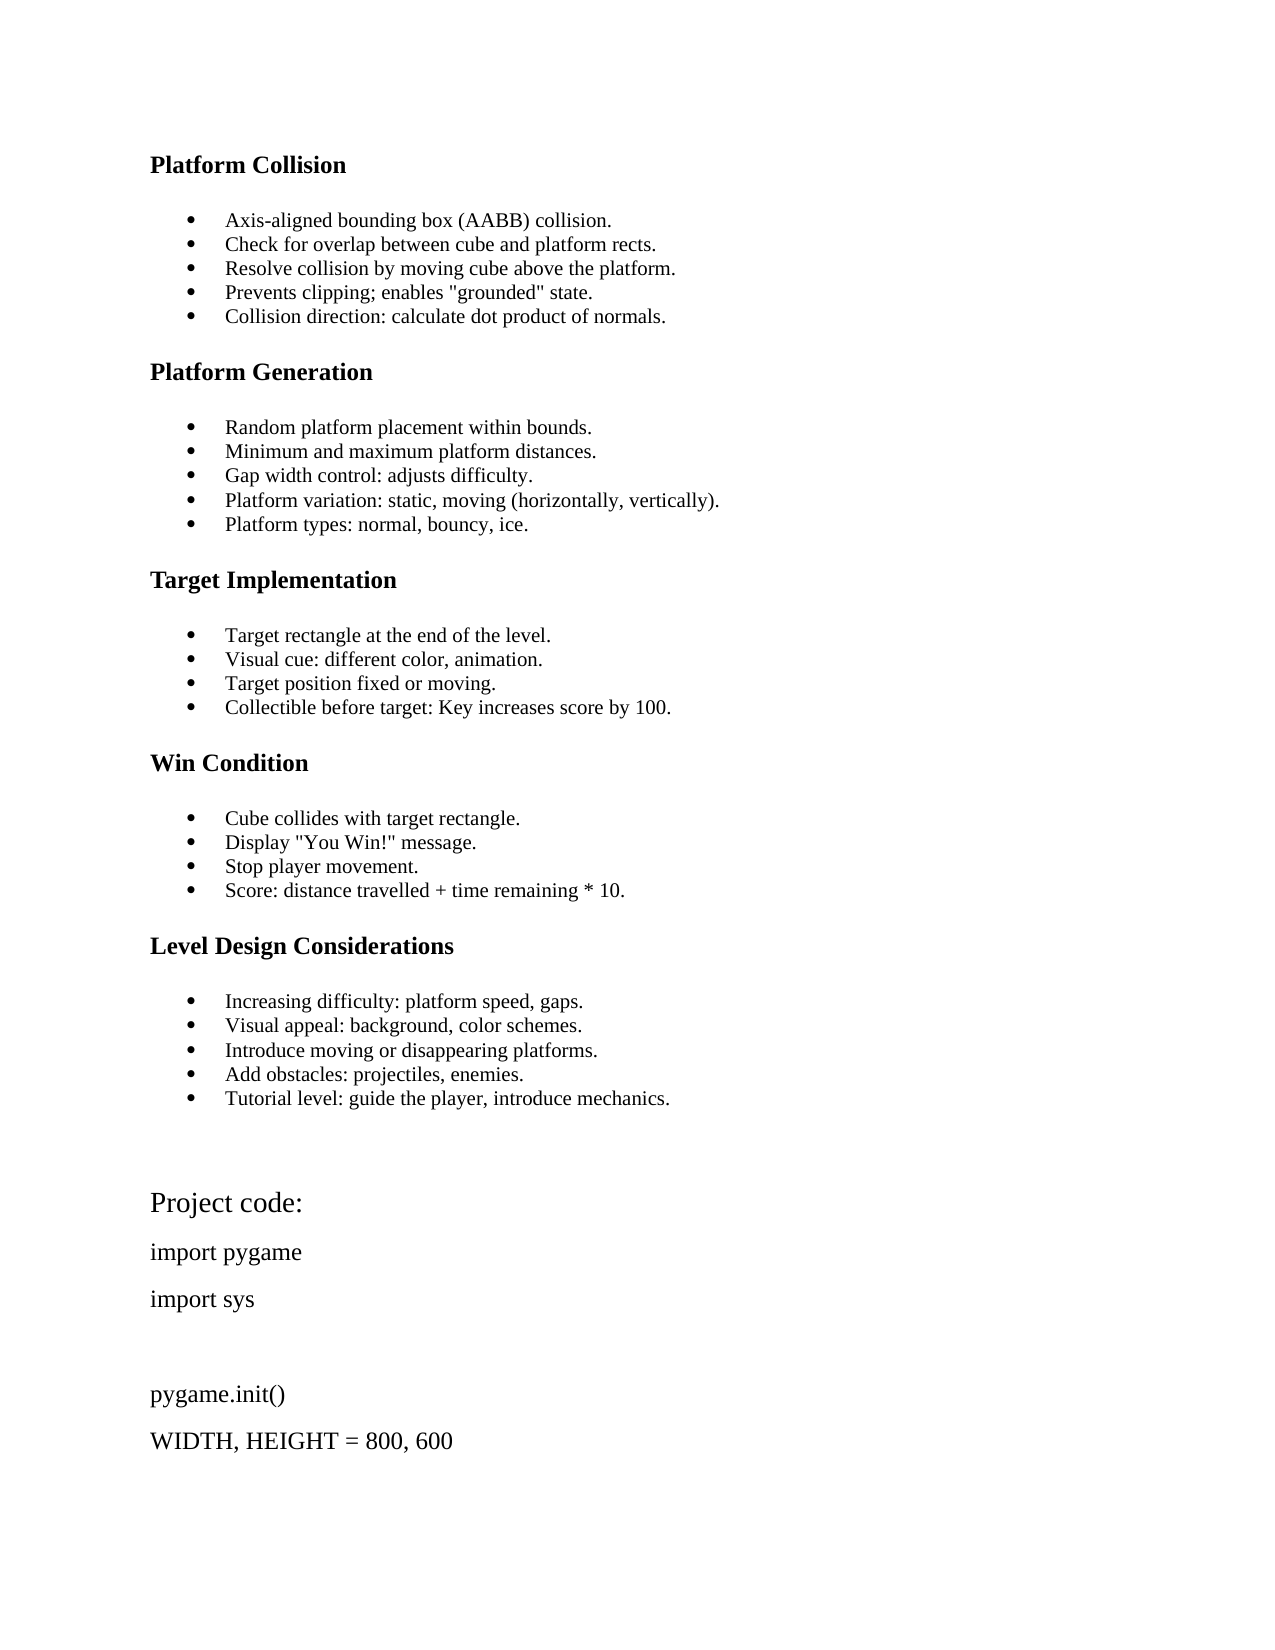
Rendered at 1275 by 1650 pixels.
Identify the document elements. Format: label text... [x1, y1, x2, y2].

list Increasing difficulty: platform speed, gaps. [187, 989, 1125, 1013]
list Collision direction: calculate dot product of normals. [187, 304, 1125, 328]
list Stop player movement. [187, 854, 1125, 878]
list Check for overlap between cube and platform rects. [187, 232, 1125, 256]
list Platform types: normal, bouncy, ice. [187, 512, 1125, 536]
text Platform Generation [150, 357, 1125, 386]
text Target Implementation [150, 565, 1125, 593]
list Resolve collision by moving cube above the platform. [187, 256, 1125, 280]
text Level Design Considerations [150, 931, 1125, 960]
list Visual cue: different color, animation. [187, 647, 1125, 671]
list Random platform placement within bounds. [187, 415, 1125, 439]
text WIDTH, HEIGHT = 800, 600 [150, 1426, 1125, 1454]
list Target rectangle at the end of the level. [187, 623, 1125, 647]
list Introduce moving or disappearing platforms. [187, 1037, 1125, 1062]
text pygame.init() [150, 1379, 1125, 1407]
list Minimum and maximum platform distances. [187, 439, 1125, 463]
text Platform Collision [150, 150, 1125, 179]
list Target position fixed or moving. [187, 671, 1125, 695]
list Display "You Win!" message. [187, 830, 1125, 854]
list Platform variation: static, moving (horizontally, vertically). [187, 487, 1125, 512]
text Win Condition [150, 748, 1125, 777]
list Axis-aligned bounding box (AABB) collision. [187, 208, 1125, 232]
list Add obstacles: projectiles, enemies. [187, 1062, 1125, 1086]
list Cube collides with target rectangle. [187, 806, 1125, 830]
text Project code: [150, 1185, 1125, 1219]
text import pygame [150, 1237, 1125, 1266]
list Score: distance travelled + time remaining * 10. [187, 878, 1125, 902]
list Prevents clipping; enables "grounded" state. [187, 280, 1125, 304]
list Visual appeal: background, color schemes. [187, 1013, 1125, 1037]
list Collectible before target: Key increases score by 100. [187, 695, 1125, 719]
text import sys [150, 1284, 1125, 1313]
list Gap width control: adjusts difficulty. [187, 463, 1125, 487]
list Tutorial level: guide the player, introduce mechanics. [187, 1086, 1125, 1110]
